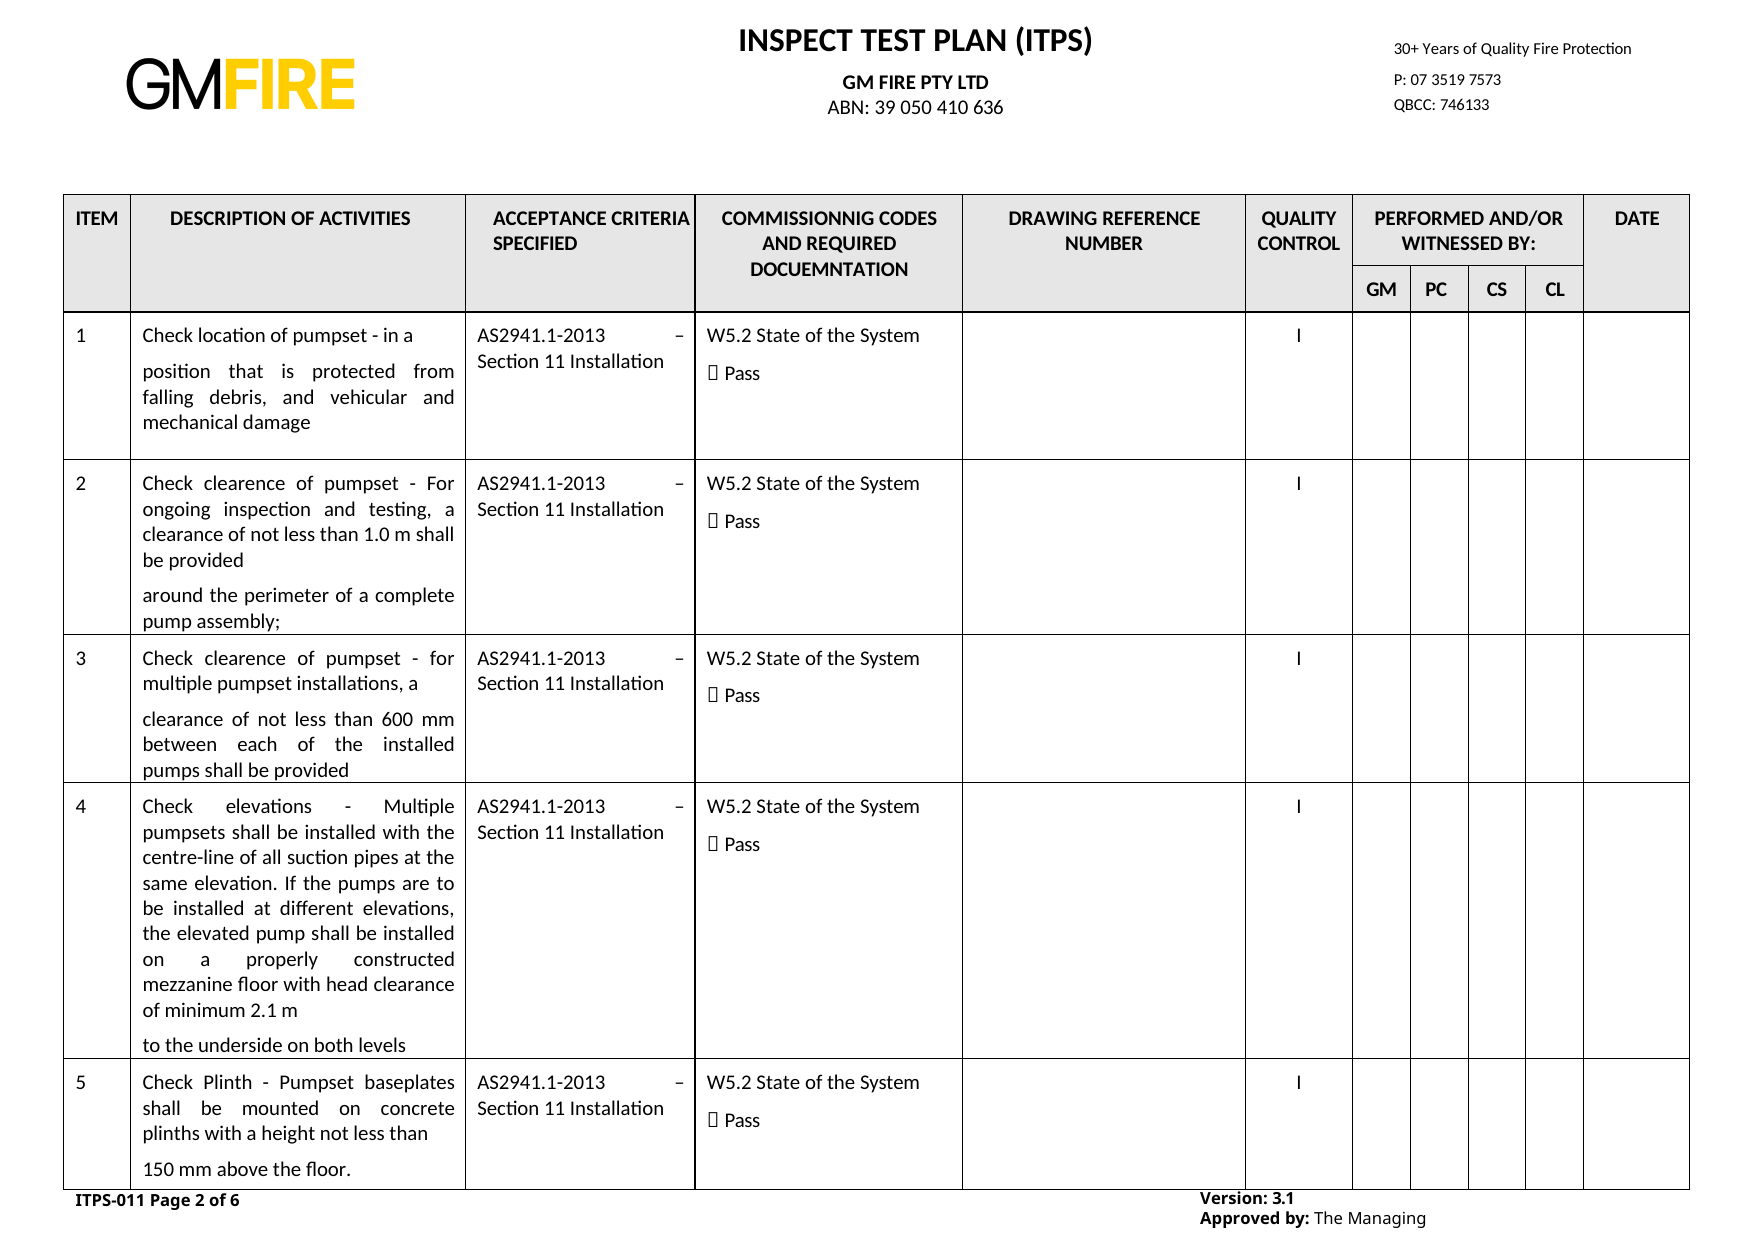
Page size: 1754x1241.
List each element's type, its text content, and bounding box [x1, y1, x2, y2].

table_cell W5.2 State of the System  Pass [696, 1059, 962, 1189]
table_cell AS2941.1-2013 – Section 11 Installation [466, 1059, 694, 1189]
table_header DRAWING REFERENCE NUMBER [963, 195, 1245, 311]
table_cell I [1246, 635, 1352, 782]
table_header QUALITY CONTROL [1246, 195, 1352, 311]
table_cell W5.2 State of the System  Pass [696, 783, 962, 1058]
table_cell [963, 460, 1245, 633]
table_cell AS2941.1-2013 – Section 11 Installation [466, 635, 694, 782]
table_cell [963, 1059, 1245, 1189]
table_cell [1469, 635, 1525, 782]
picture [126, 58, 355, 110]
table_cell CS [1469, 266, 1525, 311]
table_header DATE [1584, 195, 1689, 311]
table_cell I [1246, 313, 1352, 459]
table_cell [1526, 783, 1583, 1058]
table_cell 1 [64, 313, 130, 459]
table_cell [1411, 460, 1468, 633]
table_cell [1469, 783, 1525, 1058]
table_cell [963, 783, 1245, 1058]
table_cell [963, 635, 1245, 782]
table_cell [963, 313, 1245, 459]
table_cell [1584, 783, 1689, 1058]
table_header COMMISSIONNIG CODES AND REQUIRED DOCUEMNTATION [696, 195, 962, 311]
table_cell Check clearence of pumpset - for multiple pumpset installations, a clearance of not less than 600 mm between each of the installed pumps shall be provided [131, 635, 465, 782]
table_cell [1526, 635, 1583, 782]
table_cell [1469, 313, 1525, 459]
table_cell [1584, 635, 1689, 782]
table_cell [1411, 783, 1468, 1058]
table_cell [1584, 313, 1689, 459]
table_cell GM [1353, 266, 1410, 311]
table_cell Check elevations - Multiple pumpsets shall be installed with the centre-line of all suction pipes at the same elevation. If the pumps are to be installed at different elevations, the elevated pump shall be installed on a properly constructed mezzanine floor with head clearance of minimum 2.1 m to the underside on both levels [131, 783, 465, 1058]
table_cell [1353, 1059, 1410, 1189]
table_header ITEM [64, 195, 130, 311]
table_cell I [1246, 460, 1352, 633]
table_cell [1469, 1059, 1525, 1189]
table_cell [1584, 1059, 1689, 1189]
table_cell AS2941.1-2013 – Section 11 Installation [466, 783, 694, 1058]
table_cell [1469, 460, 1525, 633]
table_cell I [1246, 1059, 1352, 1189]
table_cell Check location of pumpset - in a position that is protected from falling debris, and vehicular and mechanical damage [131, 313, 465, 459]
table_cell W5.2 State of the System  Pass [696, 460, 962, 633]
table_cell PC [1411, 266, 1468, 311]
table_header ACCEPTANCE CRITERIA SPECIFIED [466, 195, 694, 311]
table_cell AS2941.1-2013 – Section 11 Installation [466, 313, 694, 459]
table_cell W5.2 State of the System  Pass [696, 313, 962, 459]
table_cell [1526, 313, 1583, 459]
table_cell [1411, 313, 1468, 459]
table_cell [1353, 783, 1410, 1058]
table_cell 2 [64, 460, 130, 633]
table_cell [1411, 635, 1468, 782]
table_cell [1411, 1059, 1468, 1189]
table_cell CL [1526, 266, 1583, 311]
table_cell 5 [64, 1059, 130, 1189]
table_cell 4 [64, 783, 130, 1058]
table_cell I [1246, 783, 1352, 1058]
table_cell 3 [64, 635, 130, 782]
table_cell Check clearence of pumpset - For ongoing inspection and testing, a clearance of not less than 1.0 m shall be provided around the perimeter of a complete pump assembly; [131, 460, 465, 633]
table_cell [1584, 460, 1689, 633]
table_cell [1353, 635, 1410, 782]
table_cell [1353, 460, 1410, 633]
table_header DESCRIPTION OF ACTIVITIES [131, 195, 465, 311]
table_cell AS2941.1-2013 – Section 11 Installation [466, 460, 694, 633]
table_header PERFORMED AND/OR WITNESSED BY: [1353, 195, 1583, 265]
table_cell W5.2 State of the System  Pass [696, 635, 962, 782]
table_cell [1526, 1059, 1583, 1189]
table_cell [1353, 313, 1410, 459]
table_cell [1526, 460, 1583, 633]
